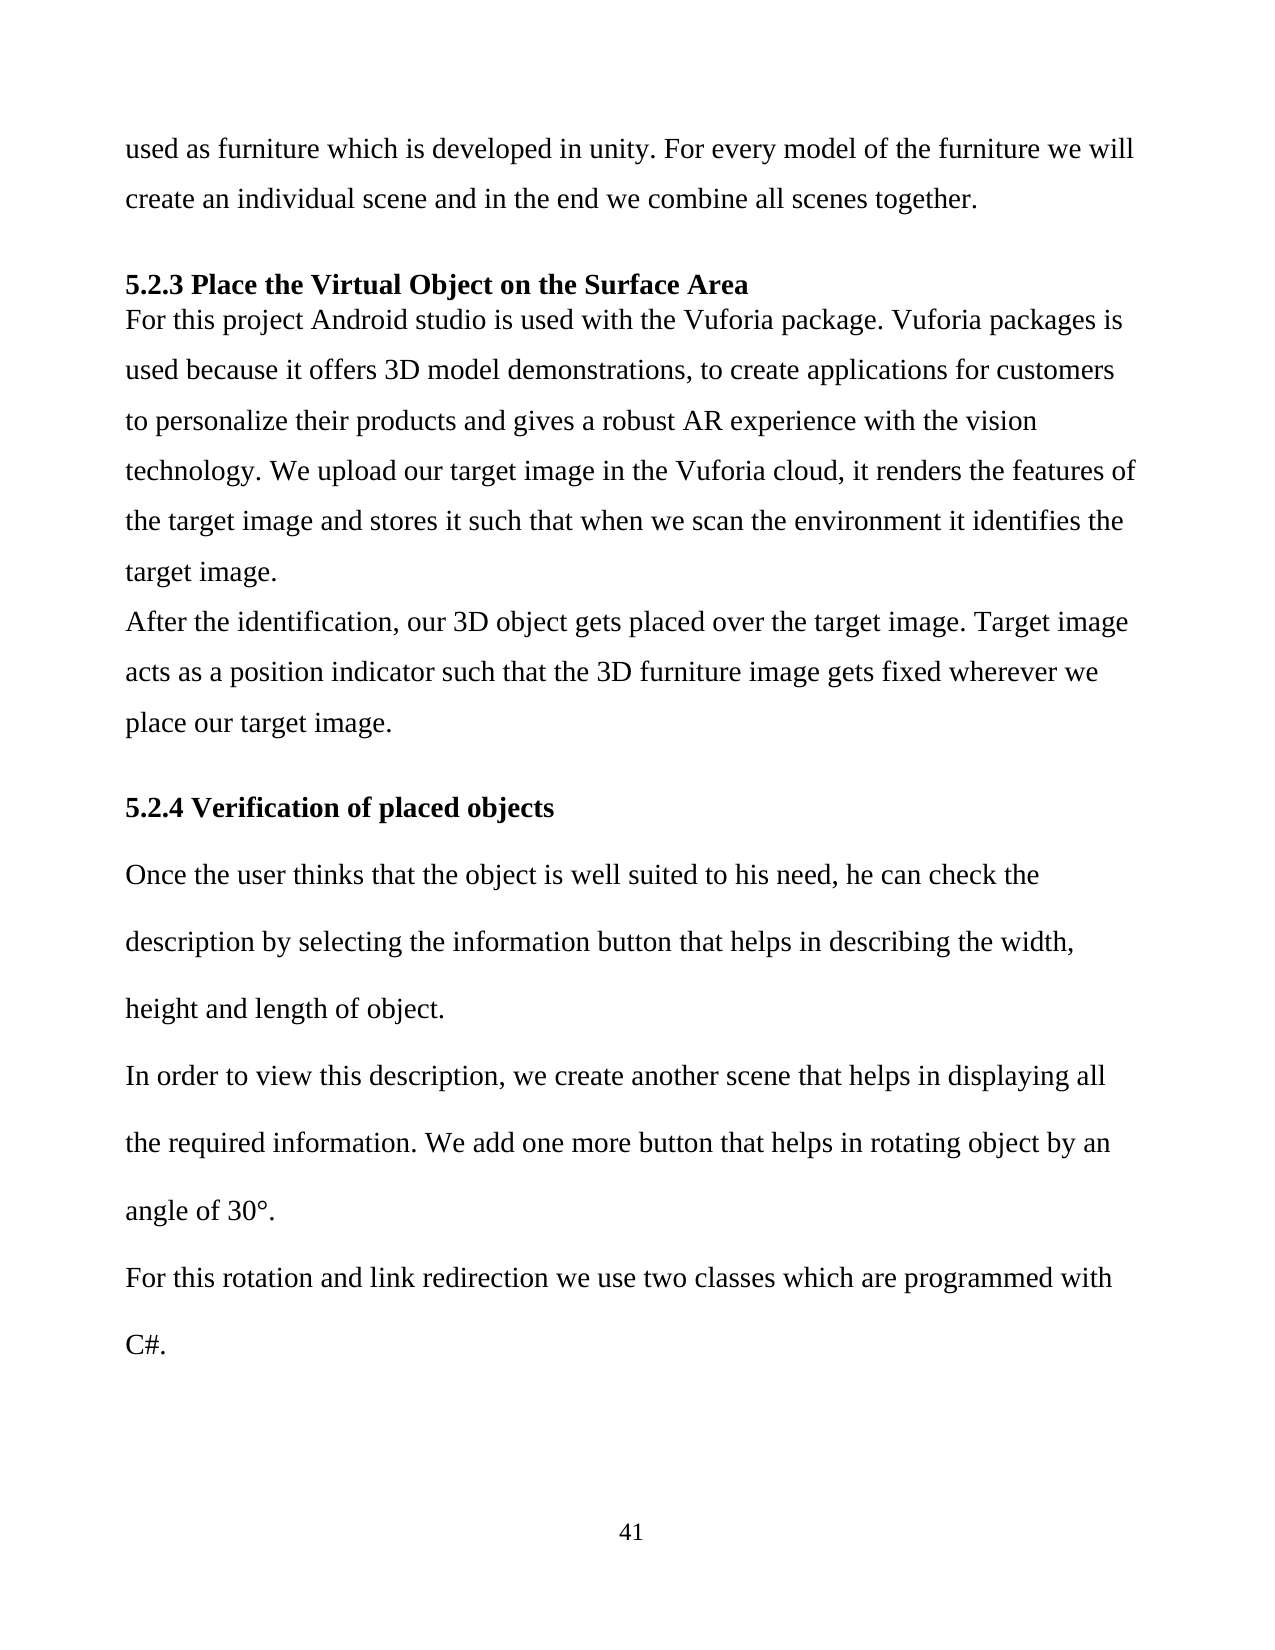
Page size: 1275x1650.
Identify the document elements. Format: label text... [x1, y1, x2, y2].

text Once the user thinks that the object is well suited to his need, he can check the description by selecting the information button that helps in describing the width, height and length of object. [125, 857, 1137, 1025]
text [125, 131, 1137, 215]
text In order to view this description, we create another scene that helps in displaying all the required information. We add one more button that helps in rotating object by an angle of 30°. [125, 1058, 1137, 1226]
text For this project Android studio is used with the Vuforia package. Vuforia packages is used because it offers 3D model demonstrations, to create applications for customers to personalize their products and gives a robust AR experience with the vision technology. We upload our target image in the Vuforia cloud, it renders the features of the target image and stores it such that when we scan the environment it identifies the target image. [125, 302, 1137, 587]
text After the identification, our 3D object gets placed over the target image. Target image acts as a position indicator such that the 3D furniture image gets fixed wherever we place our target image. [125, 604, 1137, 738]
text For this rotation and link redirection we use two classes which are programmed with C#. [125, 1260, 1137, 1360]
text 5.2.3 Place the Virtual Object on the Surface Area [125, 267, 1137, 301]
text 5.2.4 Verification of placed objects [125, 790, 1137, 824]
